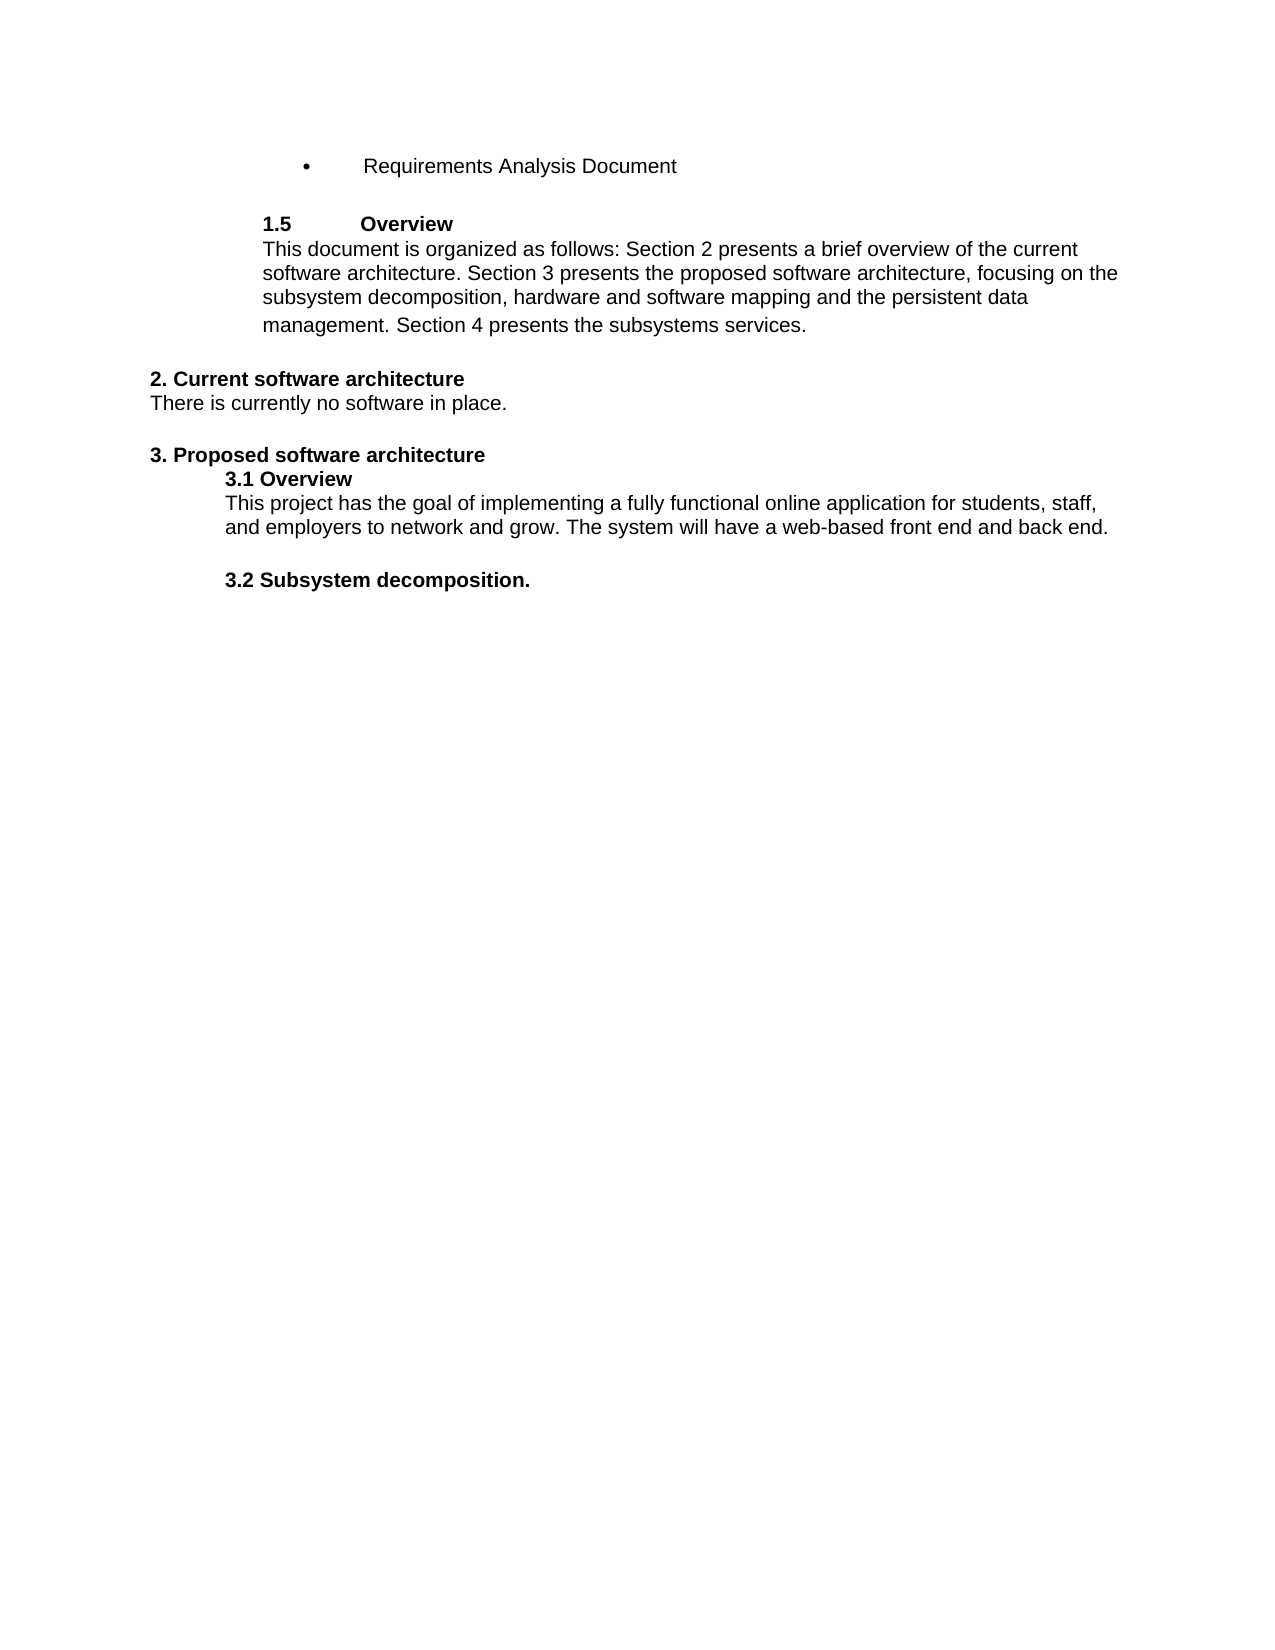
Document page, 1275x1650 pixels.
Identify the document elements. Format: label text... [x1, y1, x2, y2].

text 3.2 Subsystem decomposition. [225, 568, 1125, 592]
text This document is organized as follows: Section 2 presents a brief overview of the current software architecture. Section 3 presents the proposed software architecture, focusing on the subsystem decomposition, hardware and software mapping and the persistent data management. Section 4 presents the subsystems services. [262, 237, 1125, 338]
text 3.1 Overview [225, 467, 1125, 491]
text 1.5 Overview [262, 208, 1125, 237]
text There is currently no software in place. [150, 390, 1125, 414]
text This project has the goal of implementing a fully functional online application for students, staff, and employers to network and grow. The system will have a web-based front end and back end. [225, 491, 1125, 539]
text ∙ Requirements Analysis Document [300, 150, 1125, 179]
text 2. Current software architecture [150, 366, 1125, 390]
text 3. Proposed software architecture [150, 443, 1125, 467]
